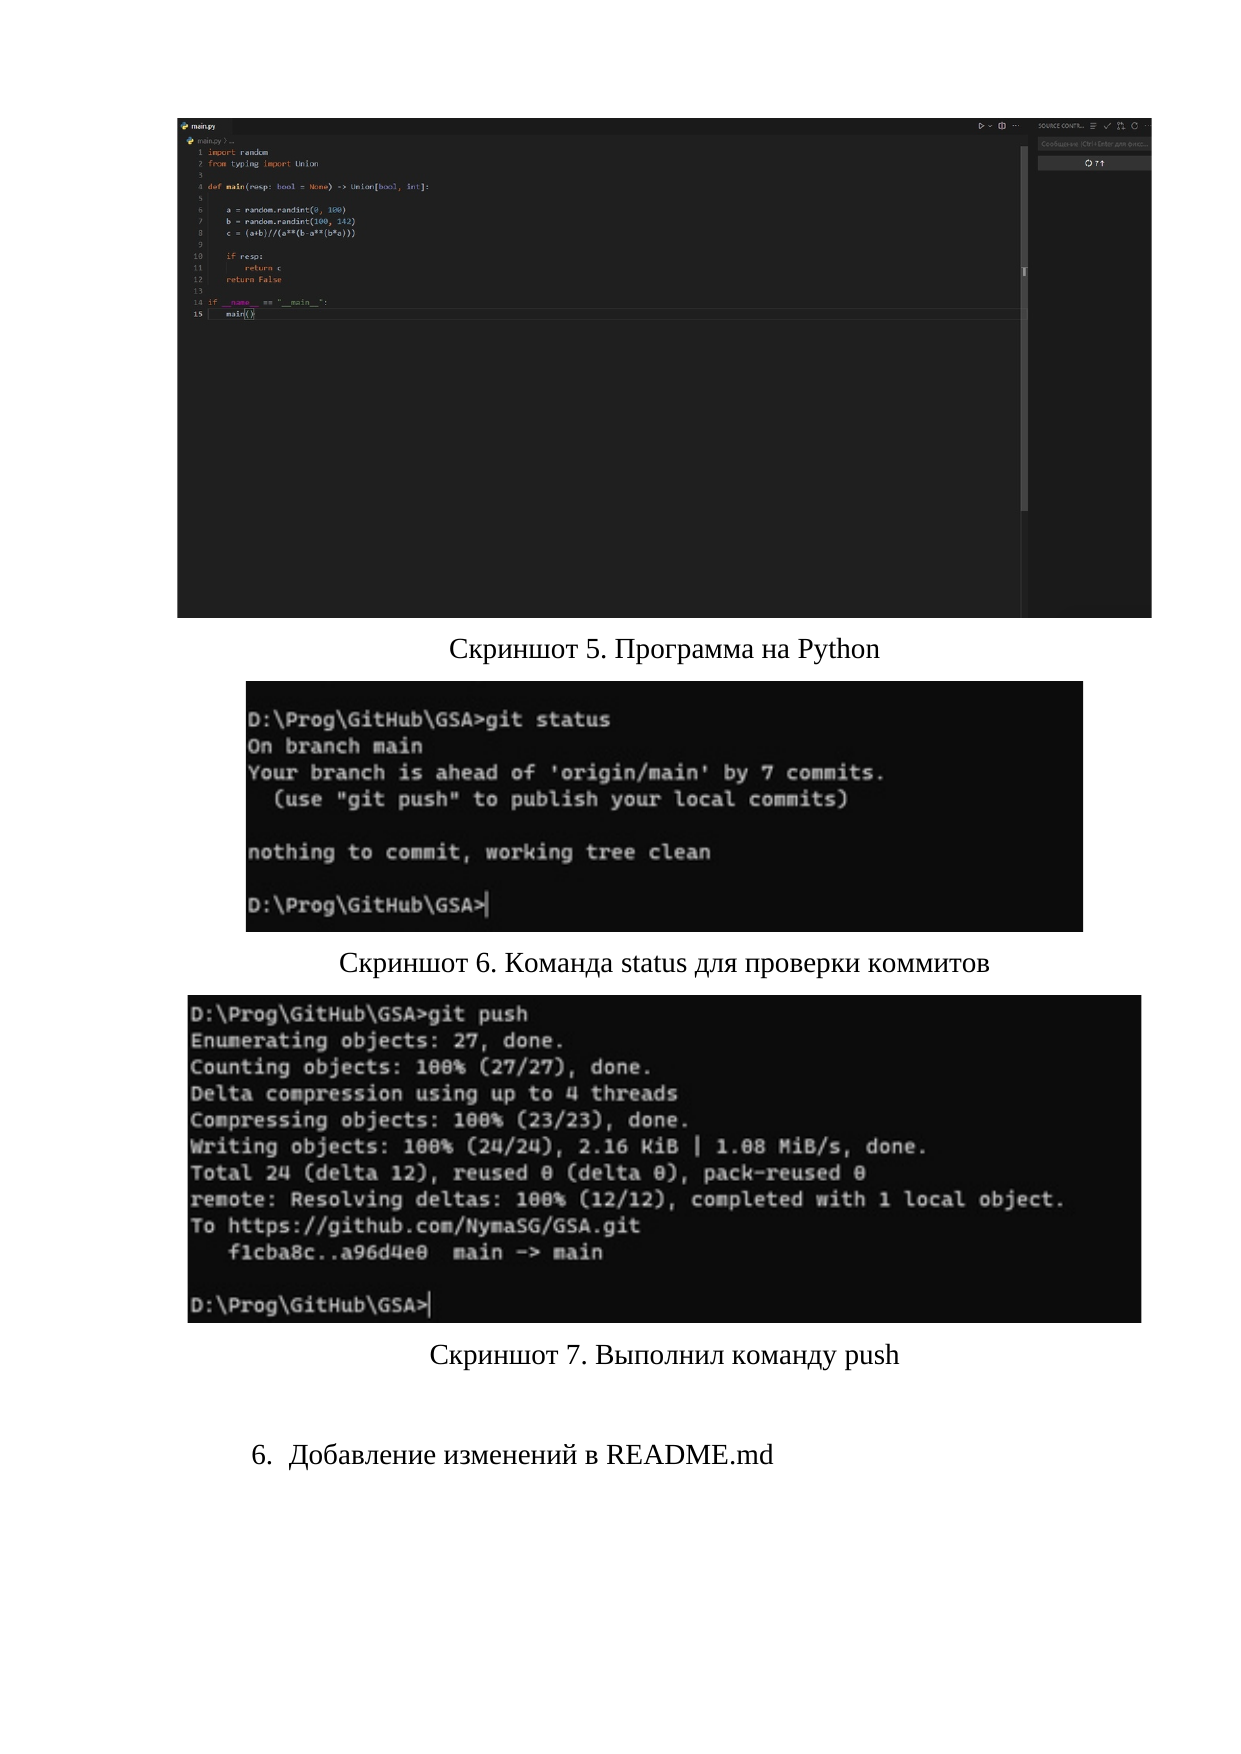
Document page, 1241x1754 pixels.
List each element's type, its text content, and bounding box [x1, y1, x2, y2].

list Скриншот 7. Выполнил команду push [177, 1337, 1152, 1370]
list Скриншот 6. Команда status для проверки коммитов [177, 945, 1152, 979]
picture [245, 681, 1084, 932]
picture [187, 995, 1142, 1323]
list Добавление изменений в README.md [251, 1437, 1152, 1471]
list Скриншот 5. Программа на Python [177, 631, 1152, 665]
picture [177, 118, 1152, 618]
